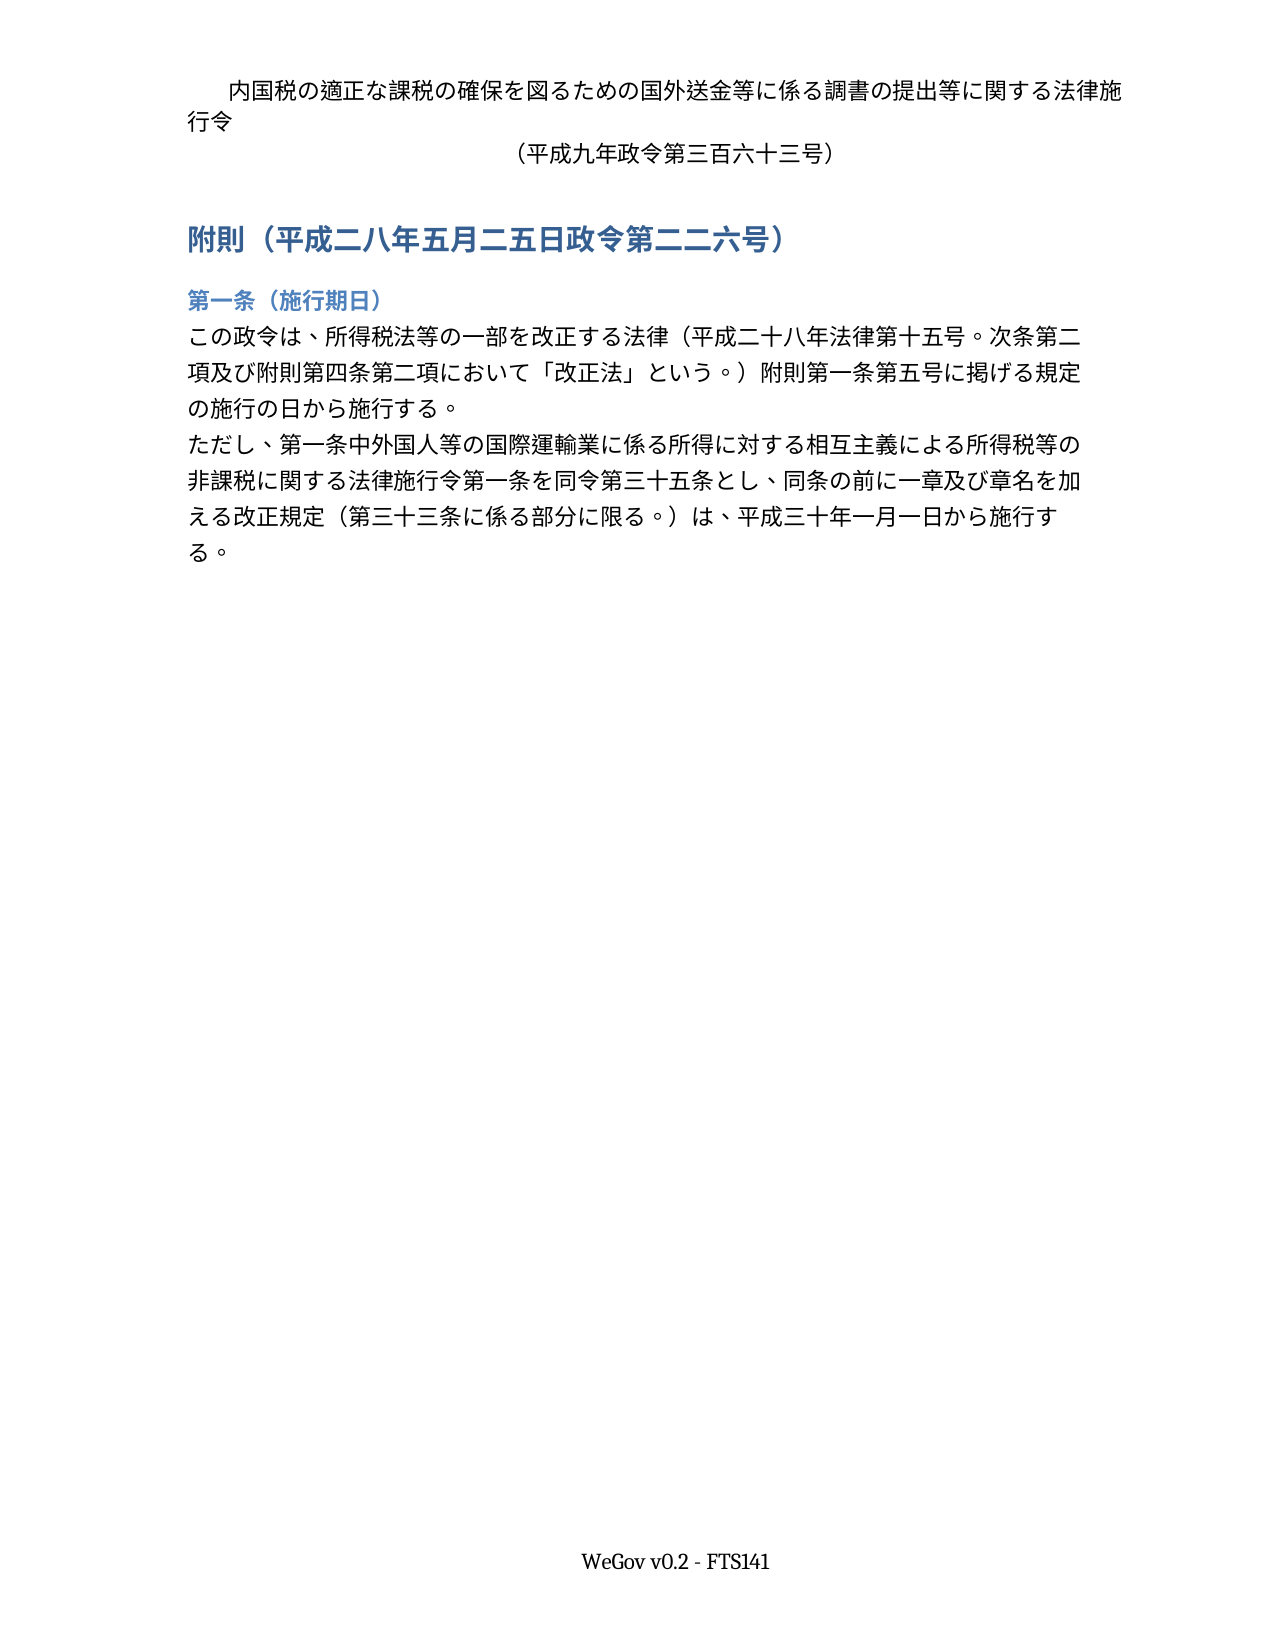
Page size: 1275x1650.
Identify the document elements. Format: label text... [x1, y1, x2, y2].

subtitle 第一条（施行期日） [187, 285, 1087, 316]
text この政令は、所得税法等の一部を改正する法律（平成二十八年法律第十五号。次条第二項及び附則第四条第二項において「改正法」という。）附則第一条第五号に掲げる規定の施行の日から施行する。 ただし、第一条中外国人等の国際運輸業に係る所得に対する相互主義による所得税等の非課税に関する法律施行令第一条を同令第三十五条とし、同条の前に一章及び章名を加える改正規定（第三十三条に係る部分に限る。）は、平成三十年一月一日から施行する。 [187, 321, 1087, 568]
subtitle 附則（平成二八年五月二五日政令第二二六号） [187, 219, 1087, 258]
